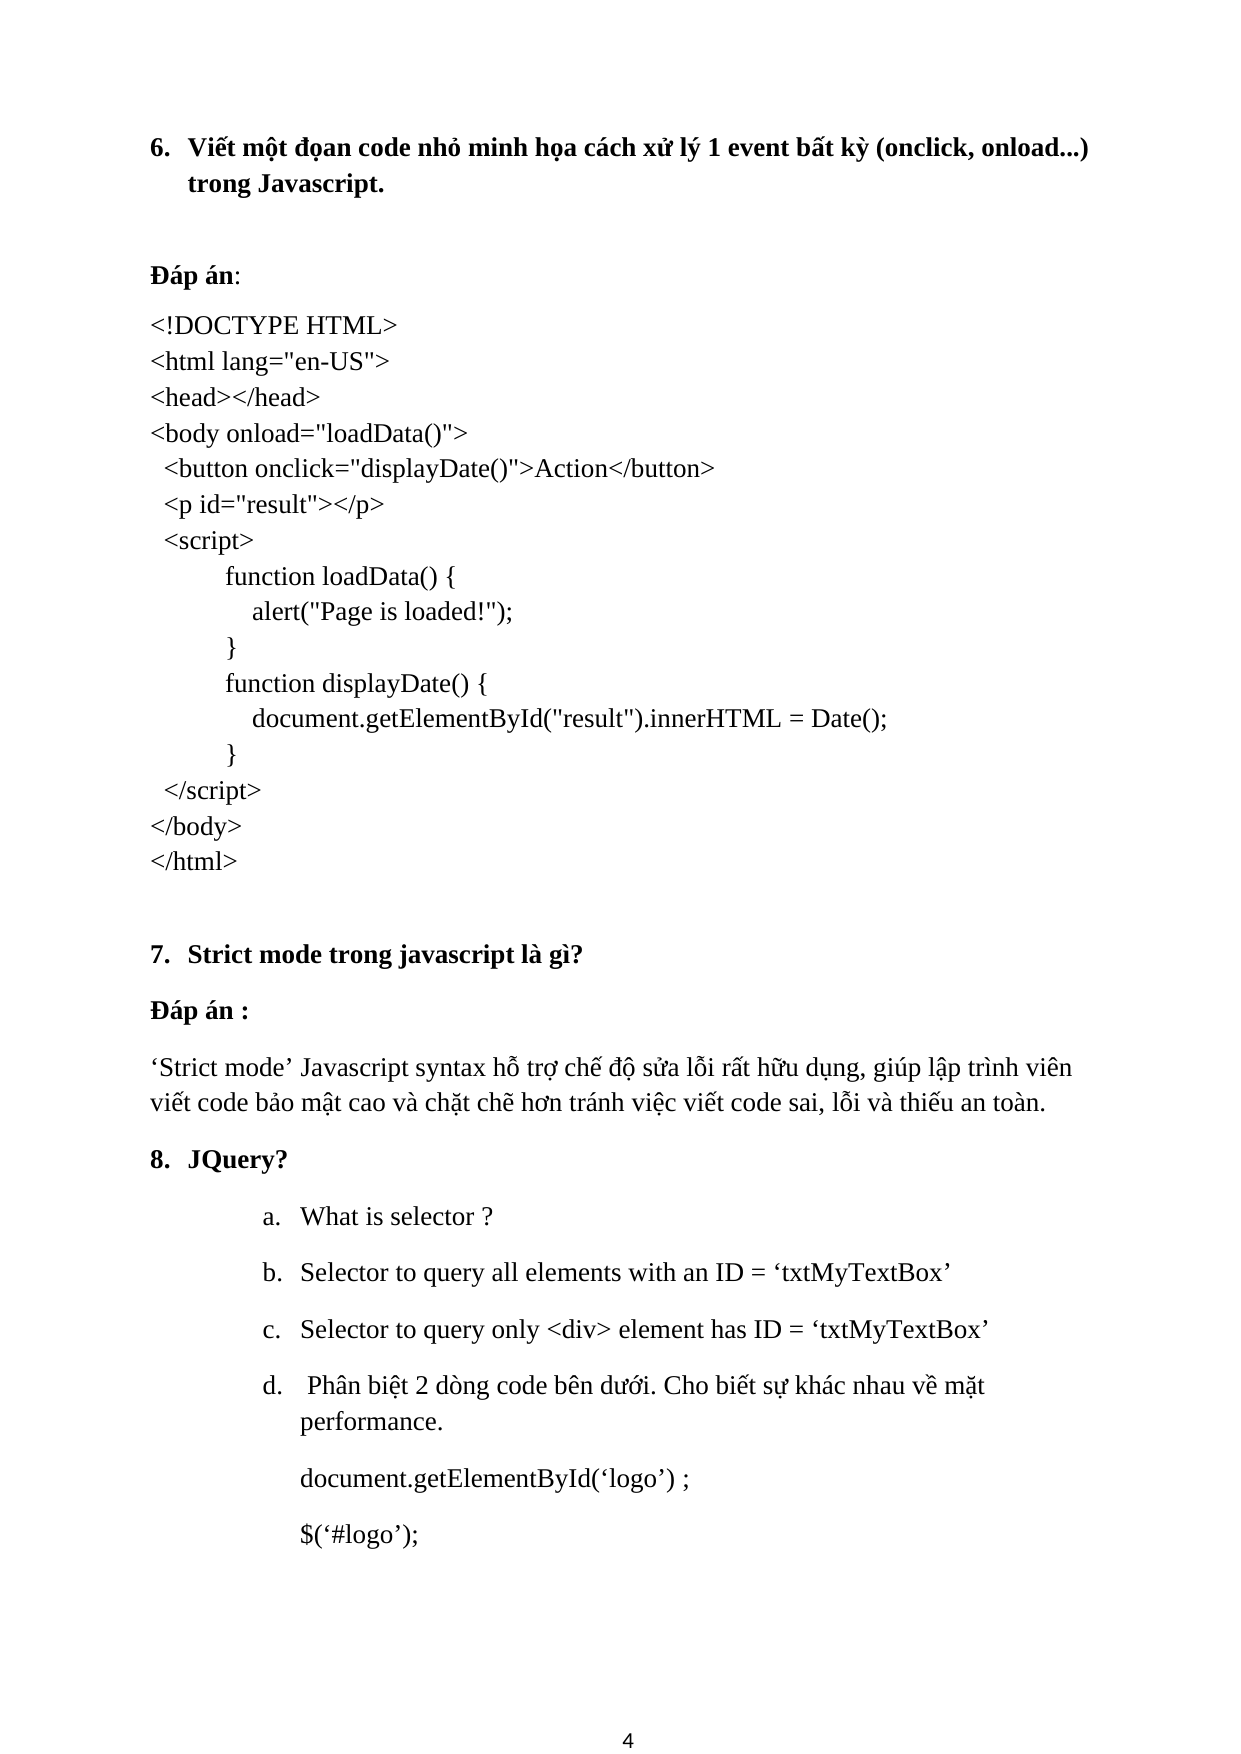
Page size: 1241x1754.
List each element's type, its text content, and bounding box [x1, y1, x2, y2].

text } [150, 738, 1106, 769]
list Selector to query all elements with an ID = ‘txtMyTextBox’ [262, 1256, 1106, 1287]
text alert("Page is loaded!"); [150, 595, 1106, 626]
list Selector to query only <div> element has ID = ‘txtMyTextBox’ [262, 1313, 1106, 1344]
text <!DOCTYPE HTML> [150, 309, 1106, 341]
text </script> [150, 774, 1106, 805]
text Đáp án: [150, 259, 1106, 290]
text $(‘#logo’); [300, 1518, 1106, 1549]
list Phân biệt 2 dòng code bên dưới. Cho biết sự khác nhau về mặt performance. [262, 1369, 1106, 1436]
text document.getElementById(‘logo’) ; [300, 1462, 1106, 1493]
text ‘Strict mode’ Javascript syntax hỗ trợ chế độ sửa lỗi rất hữu dụng, giúp lập trình viên viết code bảo mật cao và chặt chẽ hơn tránh việc viết code sai, lỗi và thiếu an toàn. [150, 1051, 1106, 1118]
list JQuery? [150, 1143, 1106, 1174]
text function displayDate() { [150, 667, 1106, 698]
text </body> [150, 810, 1106, 841]
text } [150, 631, 1106, 662]
text function loadData() { [150, 559, 1106, 591]
text <html lang="en-US"> [150, 345, 1106, 376]
text <p id="result"></p> [150, 488, 1106, 519]
text <button onclick="displayDate()">Action</button> [150, 452, 1106, 483]
list Viết một đọan code nhỏ minh họa cách xử lý 1 event bất kỳ (onclick, onload...) trong Javascript. [150, 131, 1106, 198]
text <body onload="loadData()"> [150, 417, 1106, 448]
text document.getElementById("result").innerHTML = Date(); [150, 702, 1106, 734]
text <script> [150, 524, 1106, 555]
list Strict mode trong javascript là gì? [150, 938, 1106, 969]
text <head></head> [150, 381, 1106, 412]
text </html> [150, 845, 1106, 877]
text Đáp án : [150, 994, 1106, 1025]
list What is selector ? [262, 1200, 1106, 1231]
